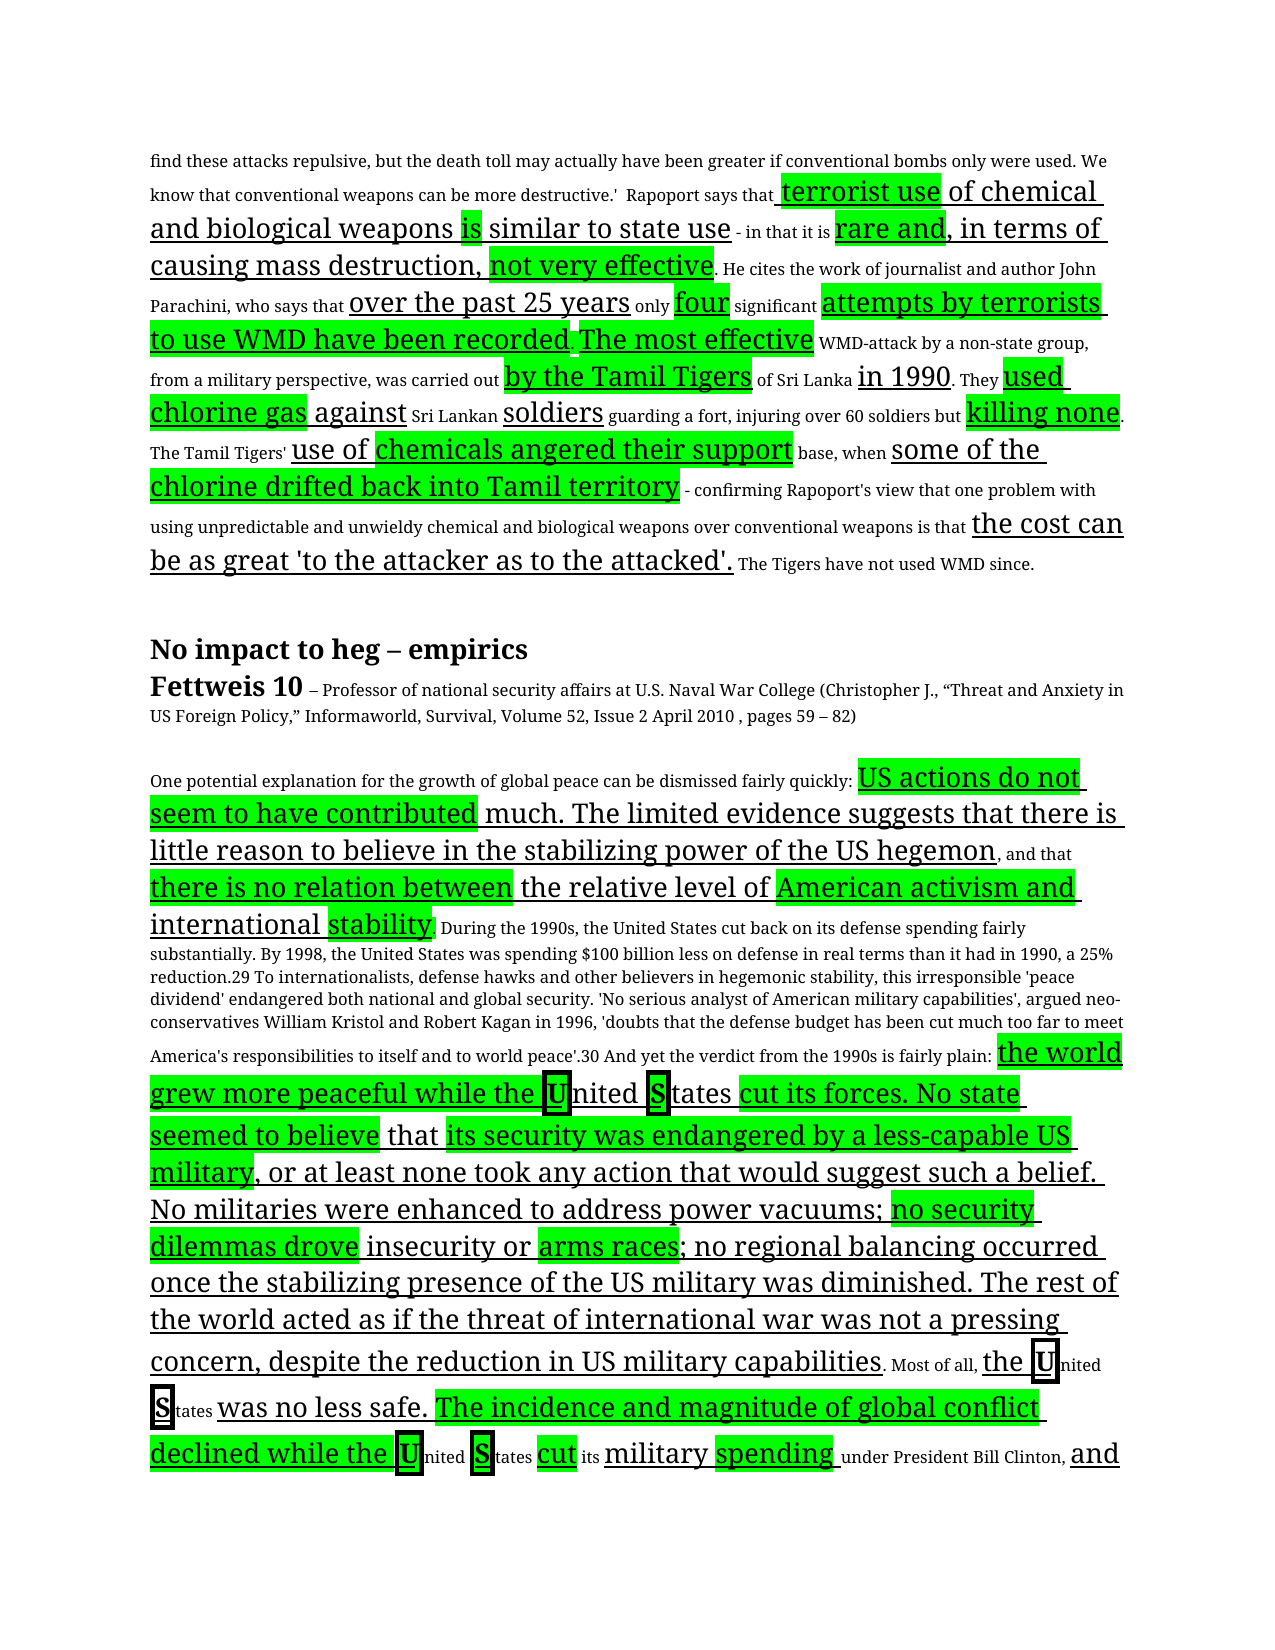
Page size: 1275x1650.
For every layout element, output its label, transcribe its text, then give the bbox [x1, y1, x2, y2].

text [150, 150, 1125, 578]
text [150, 828, 1125, 1476]
text Fettweis 10 – Professor of national security affairs at U.S. Naval War College (Christopher J., “Threat and Anxiety in US Foreign Policy,” Informaworld, Survival, Volume 52, Issue 2 April 2010 , pages 59 – 82) [150, 667, 1125, 727]
subtitle No impact to heg – empirics [150, 630, 1125, 667]
